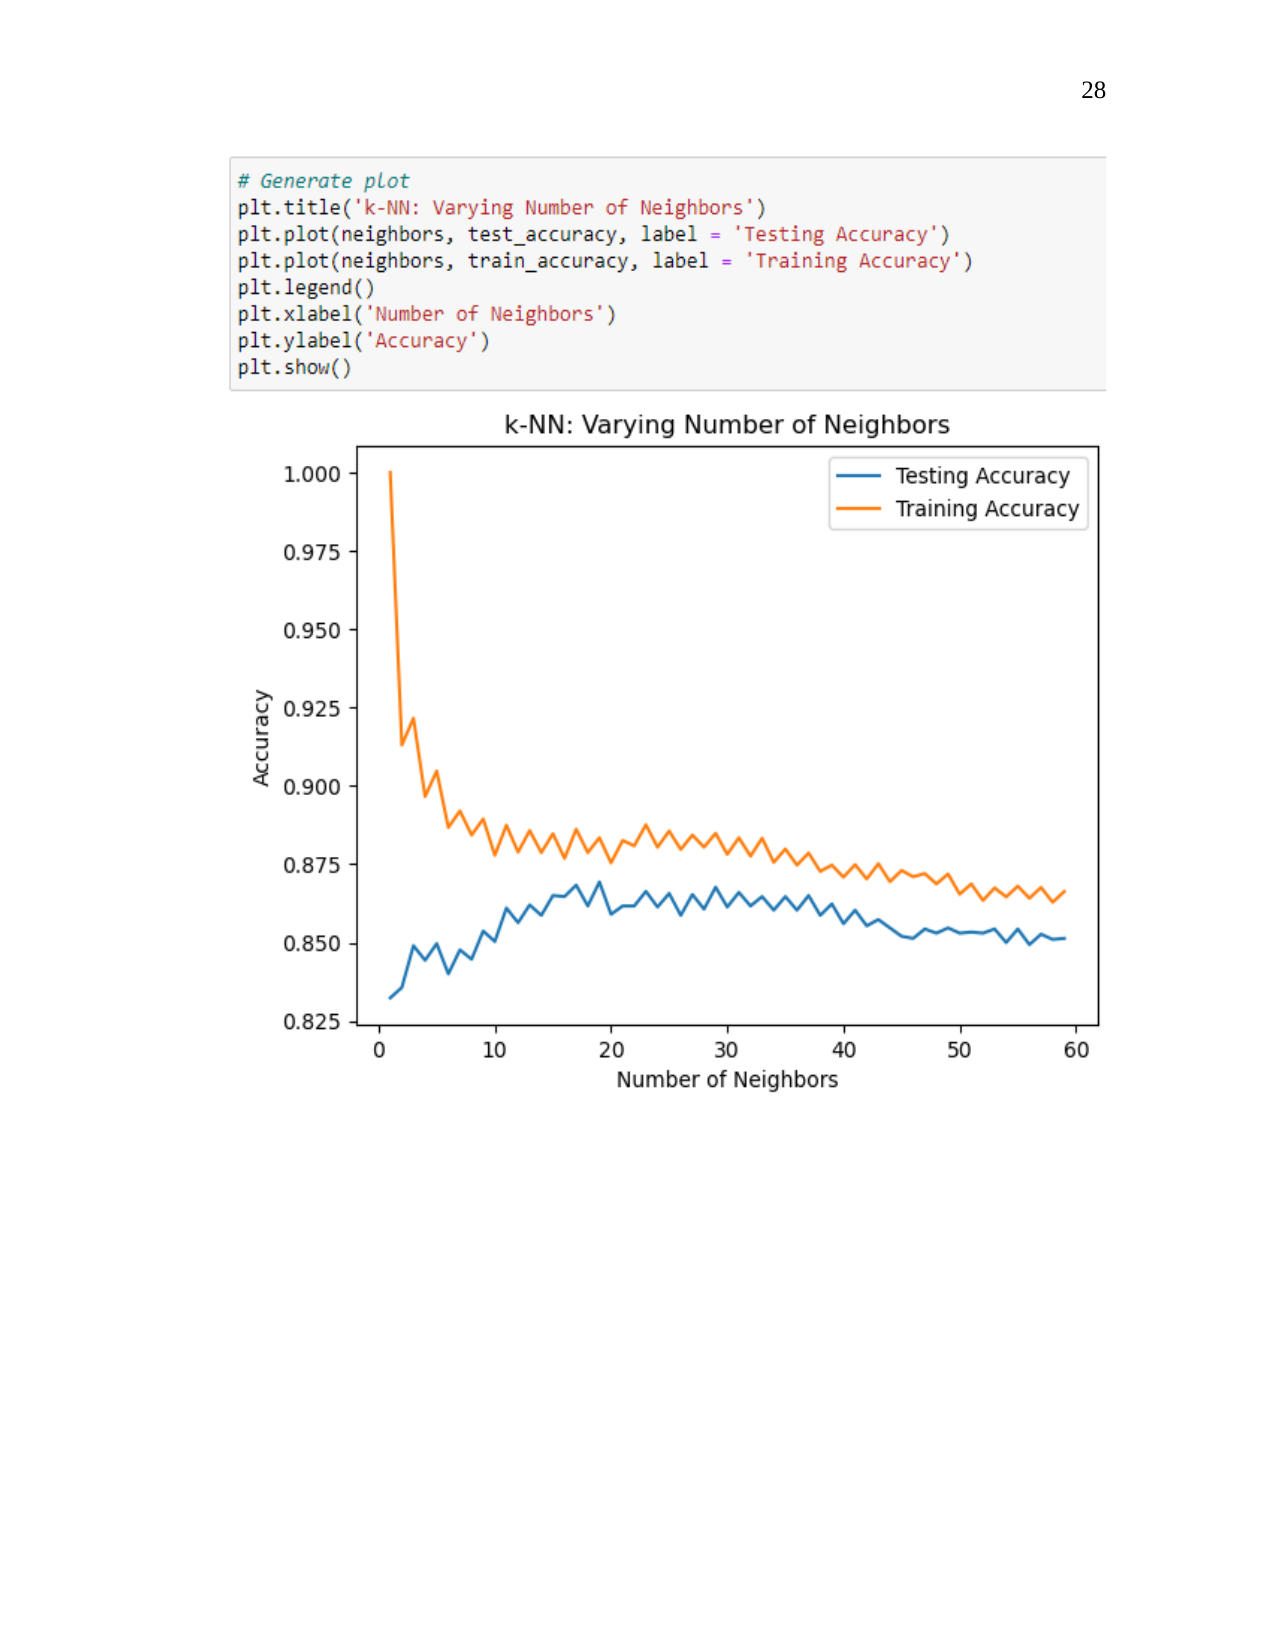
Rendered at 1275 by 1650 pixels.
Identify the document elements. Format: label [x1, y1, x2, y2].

picture [225, 150, 1107, 1100]
